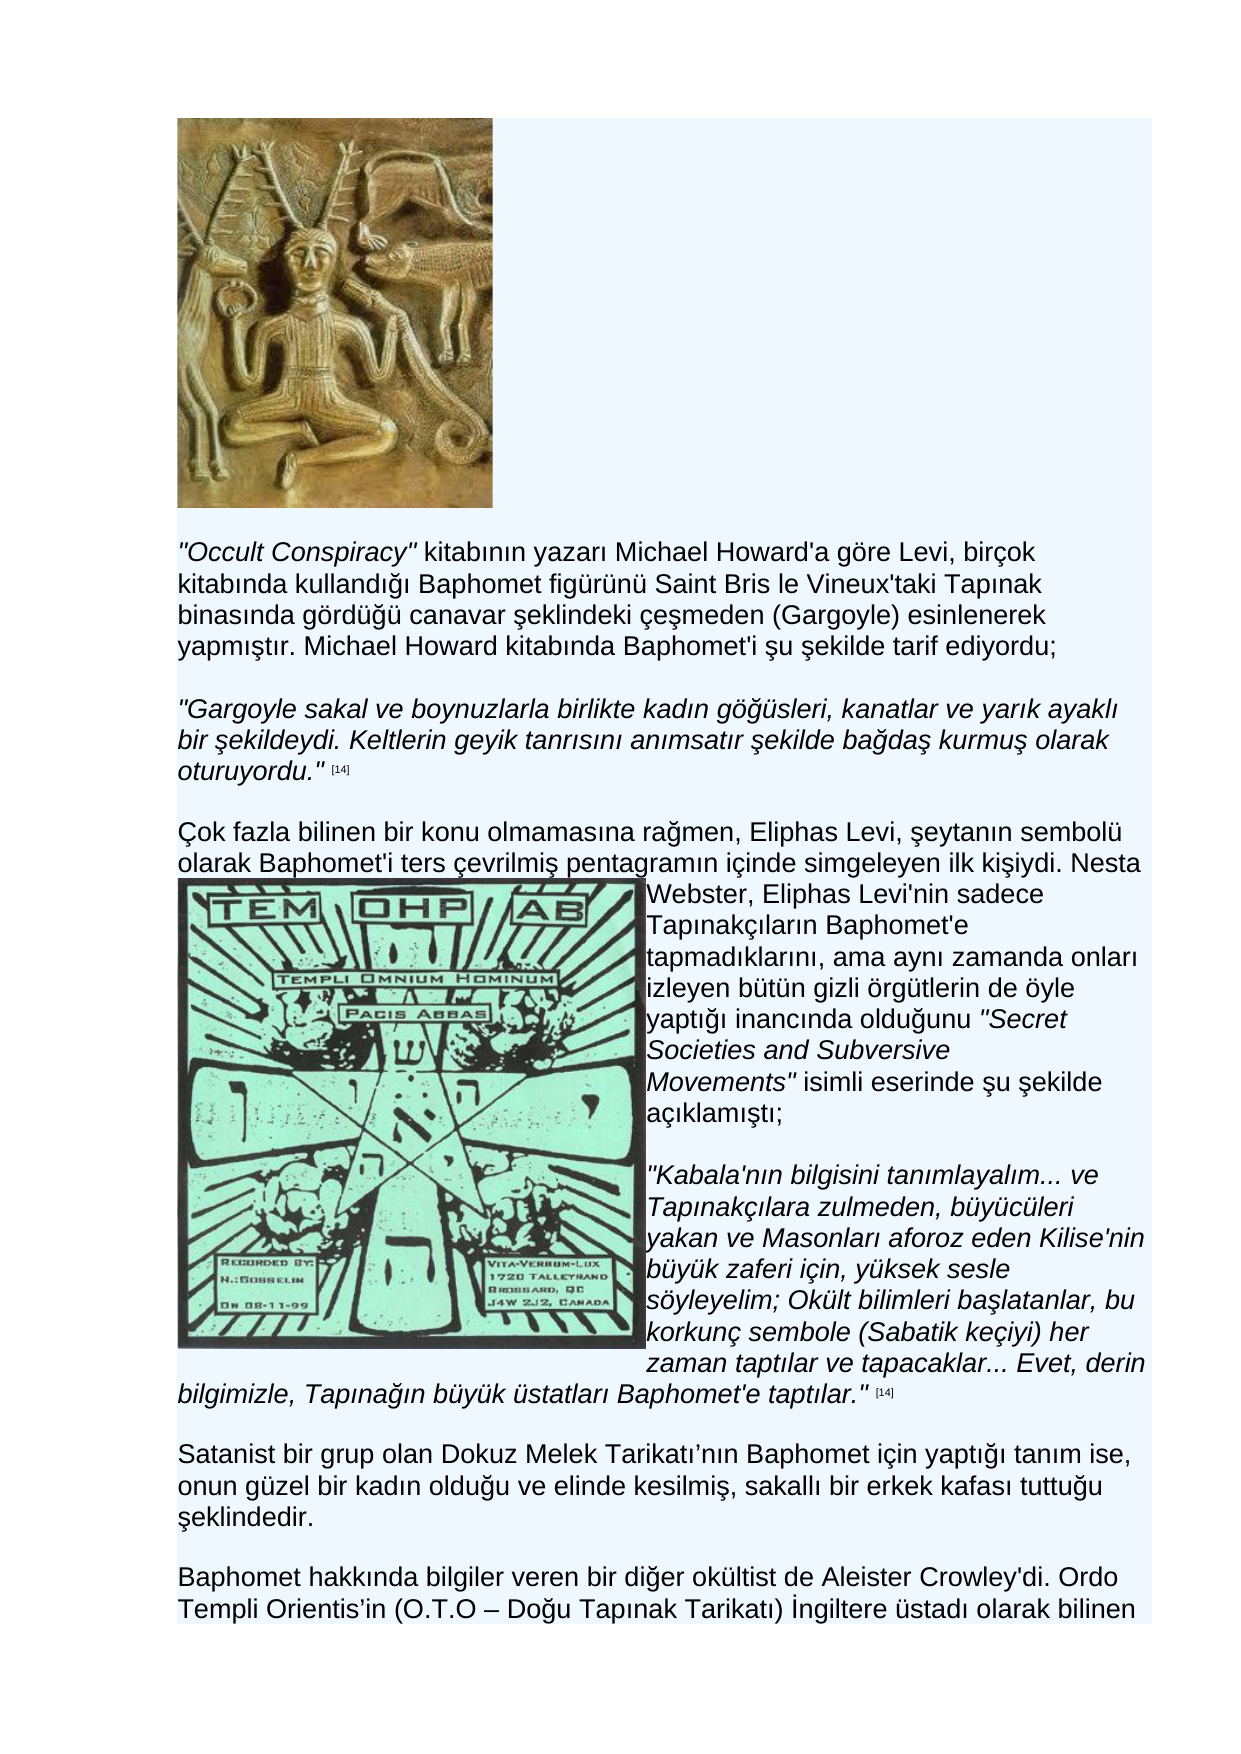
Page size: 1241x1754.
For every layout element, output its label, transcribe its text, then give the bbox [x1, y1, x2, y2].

text Satanist bir grup olan Dokuz Melek Tarikatı’nın Baphomet için yaptığı tanım ise, onun güzel bir kadın olduğu ve elinde kesilmiş, sakallı bir erkek kafası tuttuğu şeklindedir. [177, 1438, 1152, 1532]
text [177, 1561, 1152, 1624]
picture [177, 878, 646, 1349]
text "Occult Conspiracy" kitabının yazarı Michael Howard'a göre Levi, birçok kitabında kullandığı Baphomet figürünü Saint Bris le Vineux'taki Tapınak binasında gördüğü canavar şeklindeki çeşmeden (Gargoyle) esinlenerek yapmıştır. Michael Howard kitabında Baphomet'i şu şekilde tarif ediyordu; "Gargoyle sakal ve boynuzlarla birlikte kadın göğüsleri, kanatlar ve yarık ayaklı bir şekildeydi. Keltlerin geyik tanrısını anımsatır şekilde bağdaş kurmuş olarak oturuyordu." [14] [177, 536, 1152, 786]
picture [177, 118, 493, 508]
